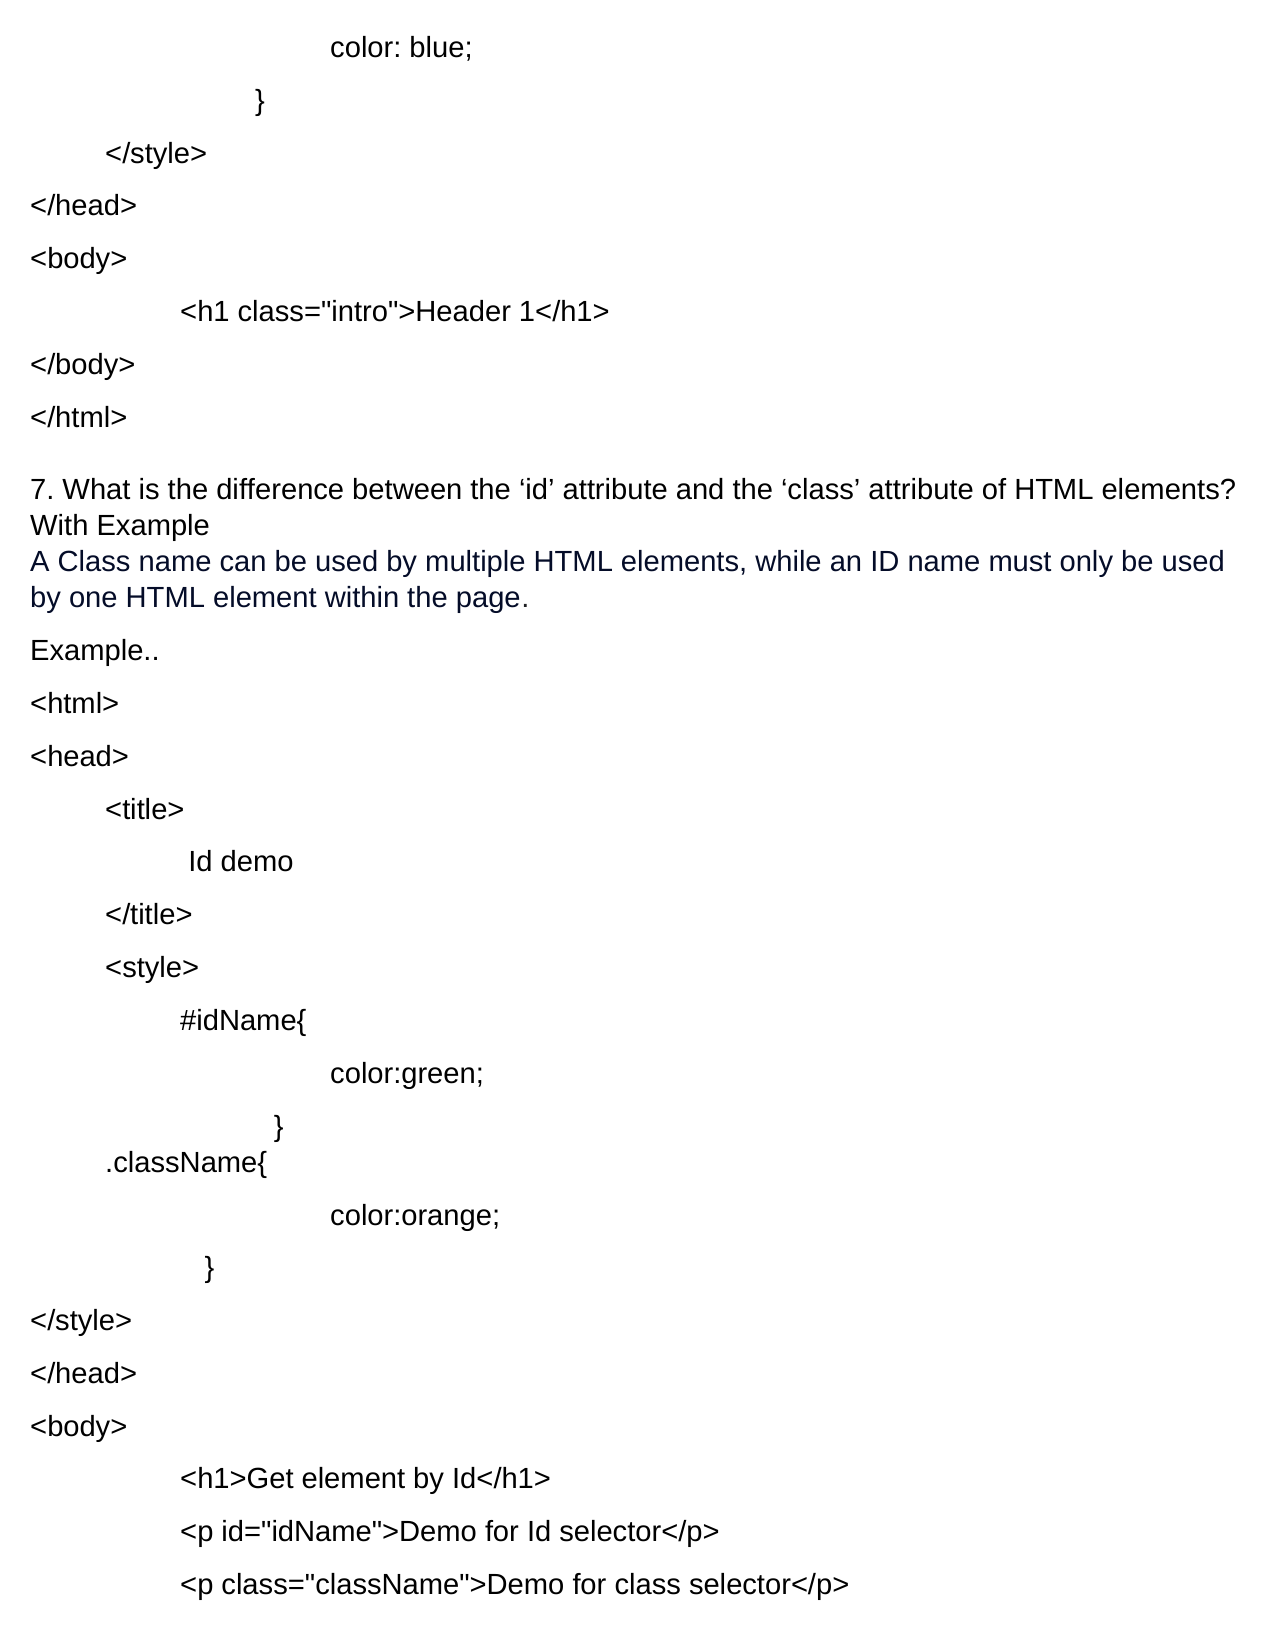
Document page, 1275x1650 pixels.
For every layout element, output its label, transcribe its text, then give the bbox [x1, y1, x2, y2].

text <p id="idName">Demo for Id selector</p> [30, 1514, 1245, 1548]
text Example.. [30, 633, 1245, 667]
text color:orange; [30, 1197, 1245, 1231]
text </style> [30, 136, 1245, 169]
text <body> [30, 241, 1245, 275]
text <h1>Get element by Id</h1> [30, 1462, 1245, 1495]
text #idName{ [30, 1003, 1245, 1036]
text <head> [30, 739, 1245, 772]
text <style> [30, 950, 1245, 984]
text <body> [30, 1409, 1245, 1442]
text </head> [30, 188, 1245, 222]
text </style> [30, 1303, 1245, 1337]
text </body> [30, 347, 1245, 380]
text </head> [30, 1356, 1245, 1389]
text <h1 class="intro">Header 1</h1> [105, 294, 1245, 328]
text </title> [30, 897, 1245, 931]
text </html> 7. What is the difference between the ‘id’ attribute and the ‘class’ attribute of HTML elements? With Example A Class name can be used by multiple HTML elements, while an ID name must only be used by one HTML element within the page. [30, 400, 1245, 614]
text <html> [30, 686, 1245, 719]
text } [180, 83, 1245, 116]
text Id demo [30, 844, 1245, 878]
text <p class="className">Demo for class selector</p> [180, 1567, 1245, 1601]
text color:green; [30, 1056, 1245, 1089]
text } .className{ [105, 1108, 1245, 1178]
text <title> [30, 792, 1245, 825]
text color: blue; [30, 30, 1245, 63]
text } [30, 1250, 1245, 1284]
